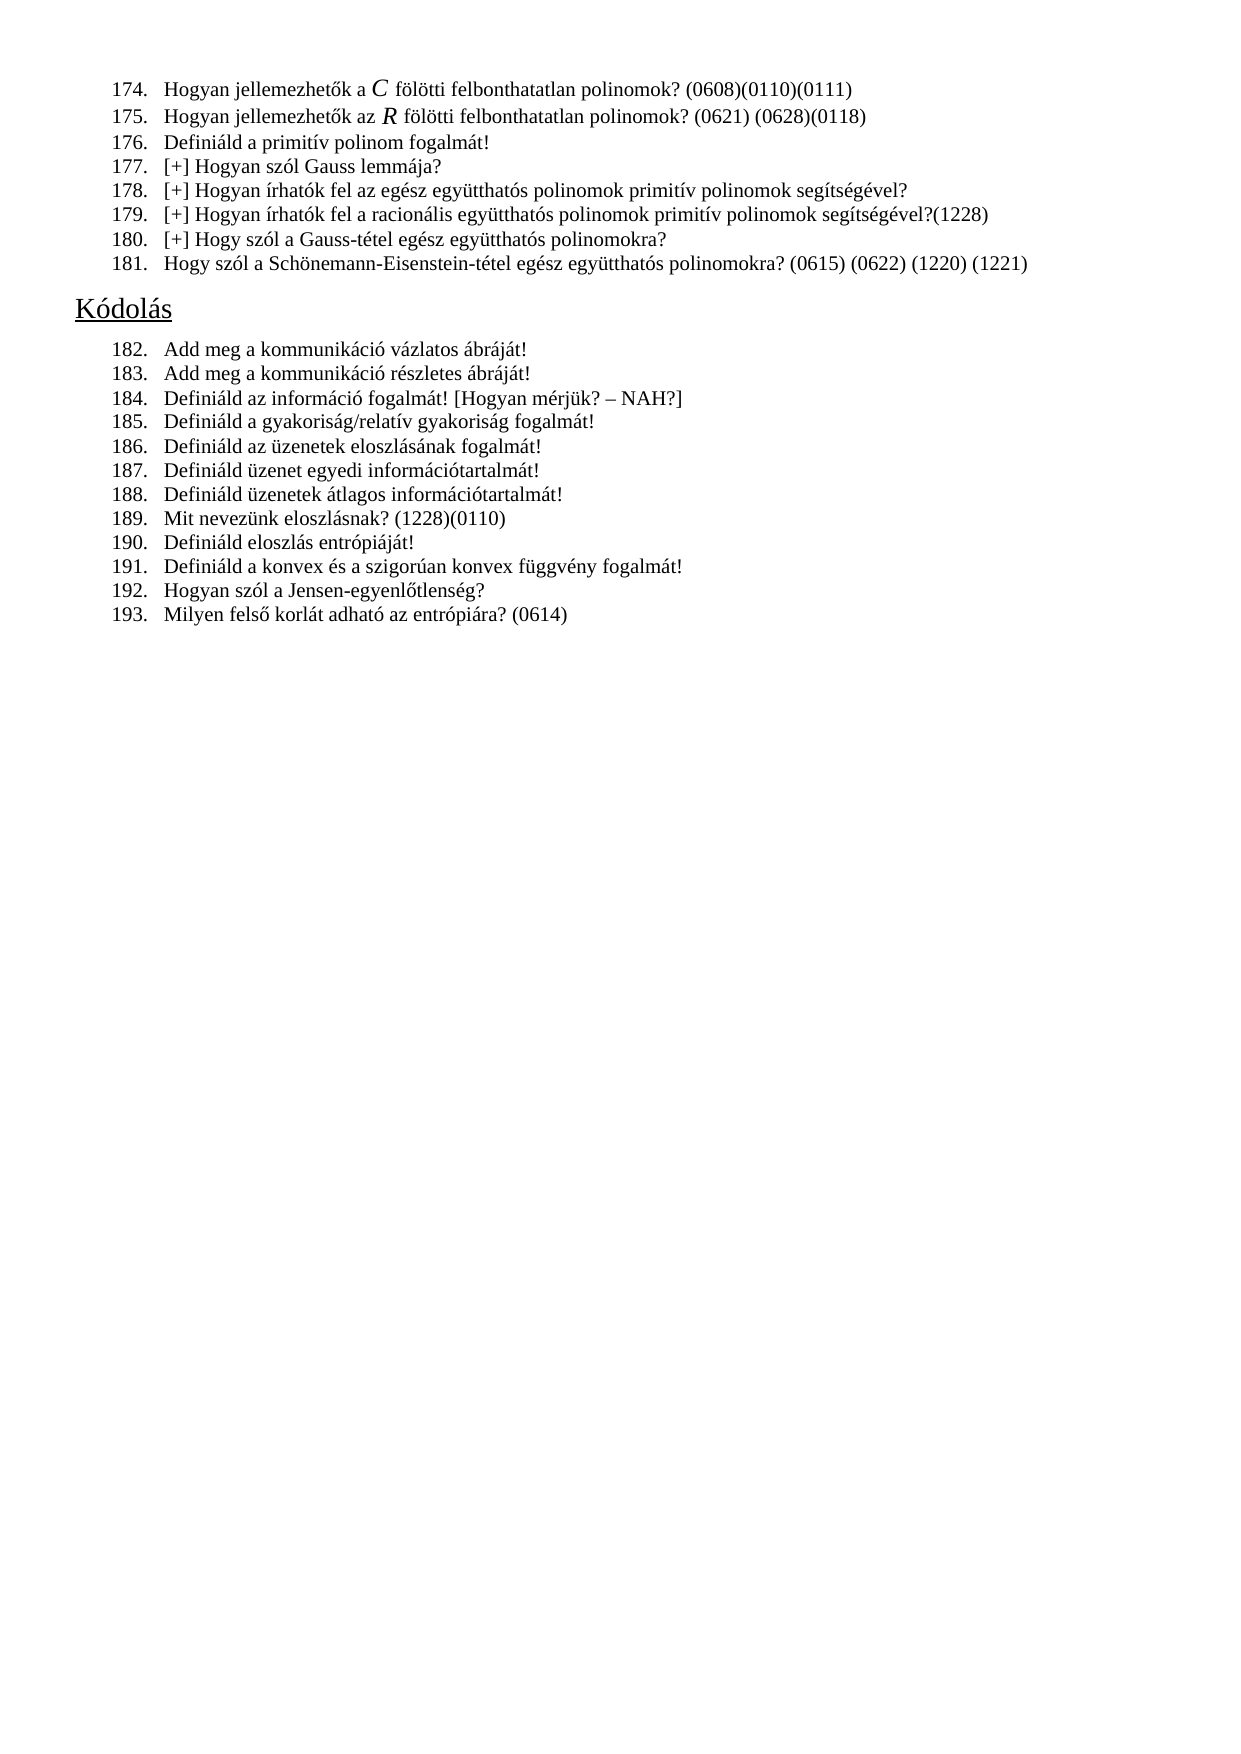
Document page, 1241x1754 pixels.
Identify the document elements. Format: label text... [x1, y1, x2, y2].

list Definiáld az információ fogalmát! [Hogyan mérjük? – NAH?] [111, 385, 1128, 409]
list Definiáld üzenetek átlagos információtartalmát! [111, 482, 1128, 506]
list Hogyan jellemezhetők az fölötti felbonthatatlan polinomok? (0621) (0628)(0118) [111, 103, 1128, 130]
list Hogy szól a Schönemann-Eisenstein-tétel egész együtthatós polinomokra? (0615) (0622) (1220) (1221) [111, 251, 1128, 274]
list Hogyan szól a Jensen-egyenlőtlenség? [111, 578, 1128, 602]
list Add meg a kommunikáció részletes ábráját! [111, 361, 1128, 385]
list [+] Hogyan írhatók fel az egész együtthatós polinomok primitív polinomok segítségével? [111, 178, 1128, 202]
list Definiáld a primitív polinom fogalmát! [111, 130, 1128, 154]
list Milyen felső korlát adható az entrópiára? (0614) [111, 602, 1128, 626]
list Definiáld az üzenetek eloszlásának fogalmát! [111, 433, 1128, 458]
list Definiáld üzenet egyedi információtartalmát! [111, 458, 1128, 482]
list Mit nevezünk eloszlásnak? (1228)(0110) [111, 506, 1128, 530]
text Kódolás [75, 291, 1128, 325]
list [+] Hogy szól a Gauss-tétel egész együtthatós polinomokra? [111, 226, 1128, 251]
list Add meg a kommunikáció vázlatos ábráját! [111, 337, 1128, 361]
list Definiáld eloszlás entrópiáját! [111, 530, 1128, 554]
list [+] Hogyan írhatók fel a racionális együtthatós polinomok primitív polinomok segítségével?(1228) [111, 202, 1128, 226]
list Definiáld a gyakoriság/relatív gyakoriság fogalmát! [111, 409, 1128, 433]
list Hogyan jellemezhetők a fölötti felbonthatatlan polinomok? (0608)(0110)(0111) [111, 75, 1128, 103]
list [+] Hogyan szól Gauss lemmája? [111, 154, 1128, 178]
list Definiáld a konvex és a szigorúan konvex függvény fogalmát! [111, 554, 1128, 578]
